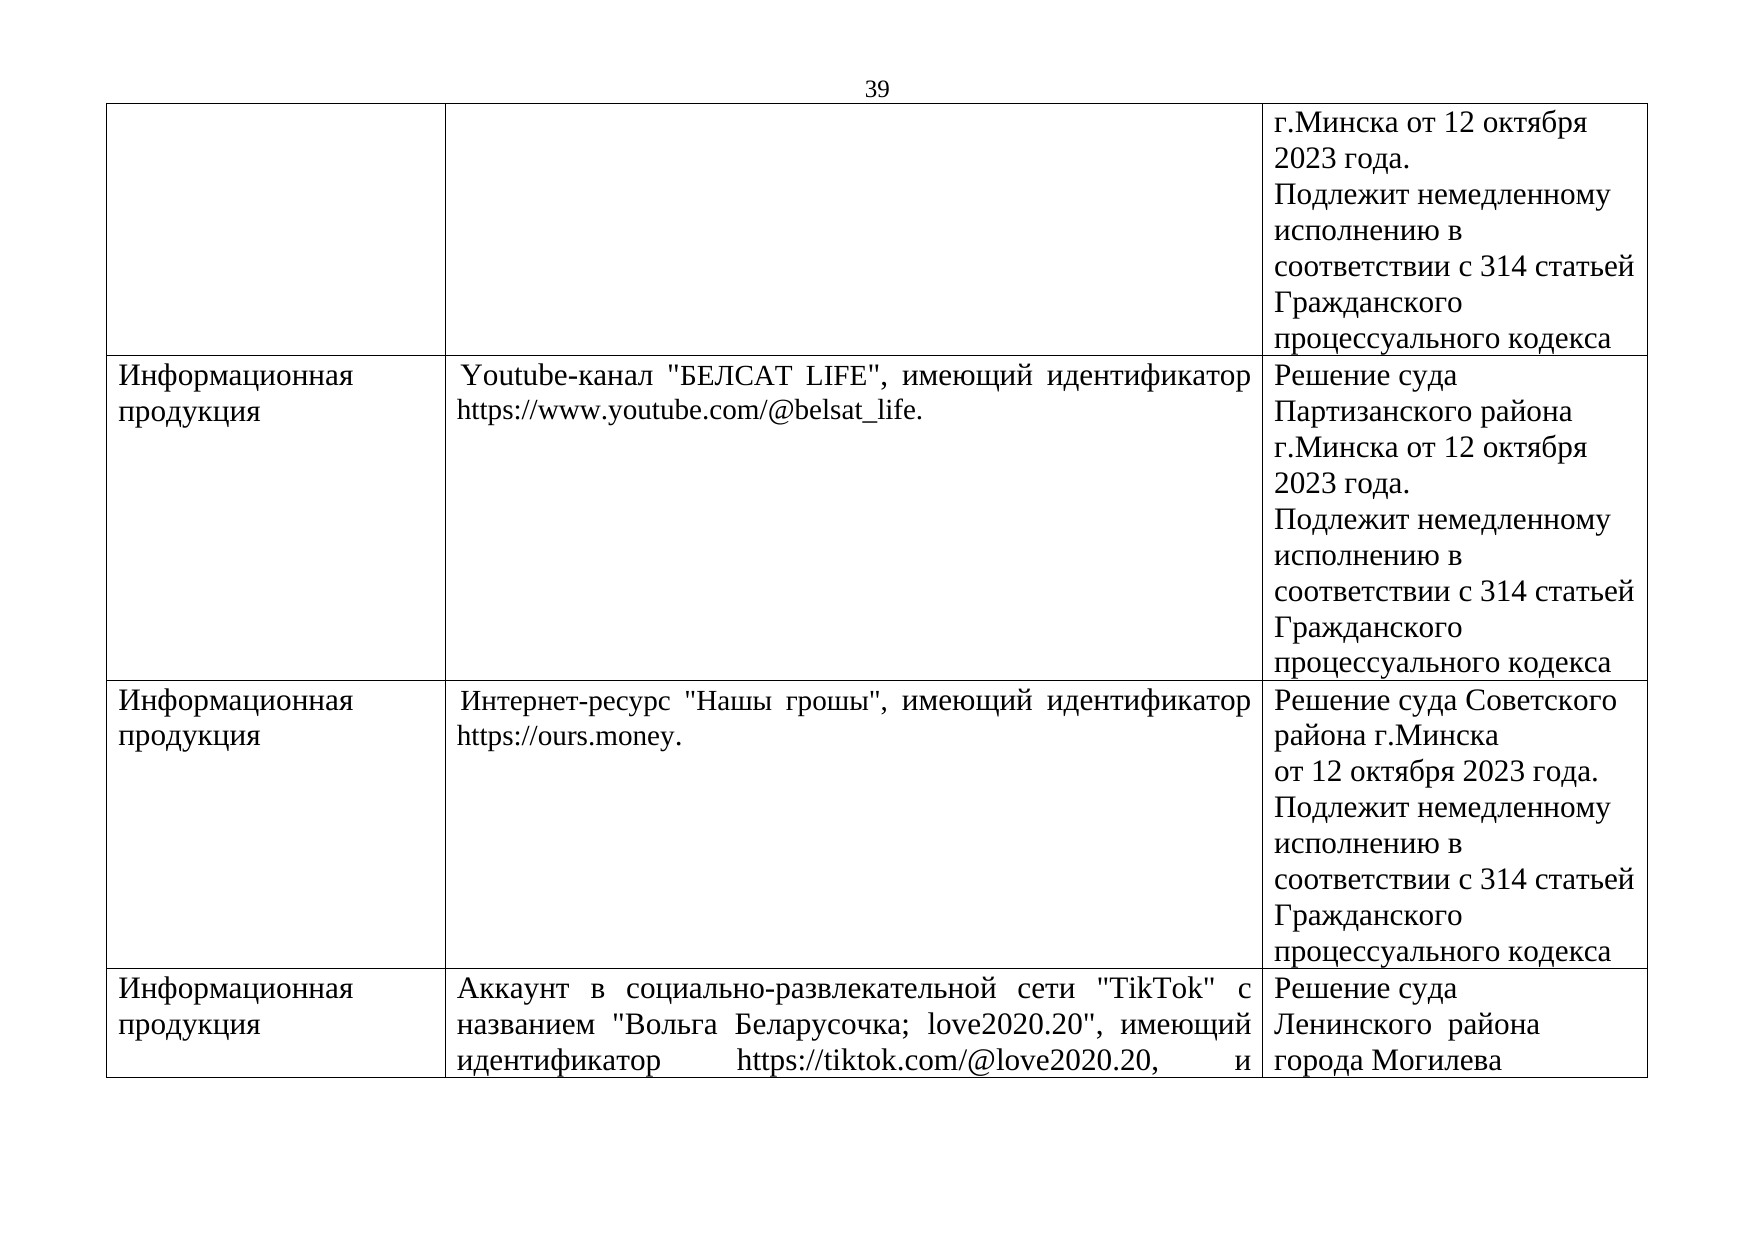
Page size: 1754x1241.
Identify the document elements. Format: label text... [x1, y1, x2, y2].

table_cell Информационная продукция [107, 681, 445, 968]
table_cell Решение суда Советского района г.Минска от 12 октября 2023 года. Подлежит немедленному исполнению в соответствии с 314 статьей Гражданского процессуального кодекса [1263, 681, 1647, 968]
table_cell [107, 969, 445, 1077]
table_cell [1263, 969, 1647, 1077]
table_cell Интернет-ресурс "Нашы грошы", имеющий идентификатор https://ours.money. [446, 681, 1262, 968]
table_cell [107, 104, 445, 355]
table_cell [1263, 104, 1647, 355]
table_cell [446, 969, 1262, 1077]
table_cell Youtube-канал "БЕЛСАТ LIFE", имеющий идентификатор https://www.youtube.сom/@belsat_life. [446, 356, 1262, 680]
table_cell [446, 104, 1262, 355]
table_cell Информационная продукция [107, 356, 445, 680]
